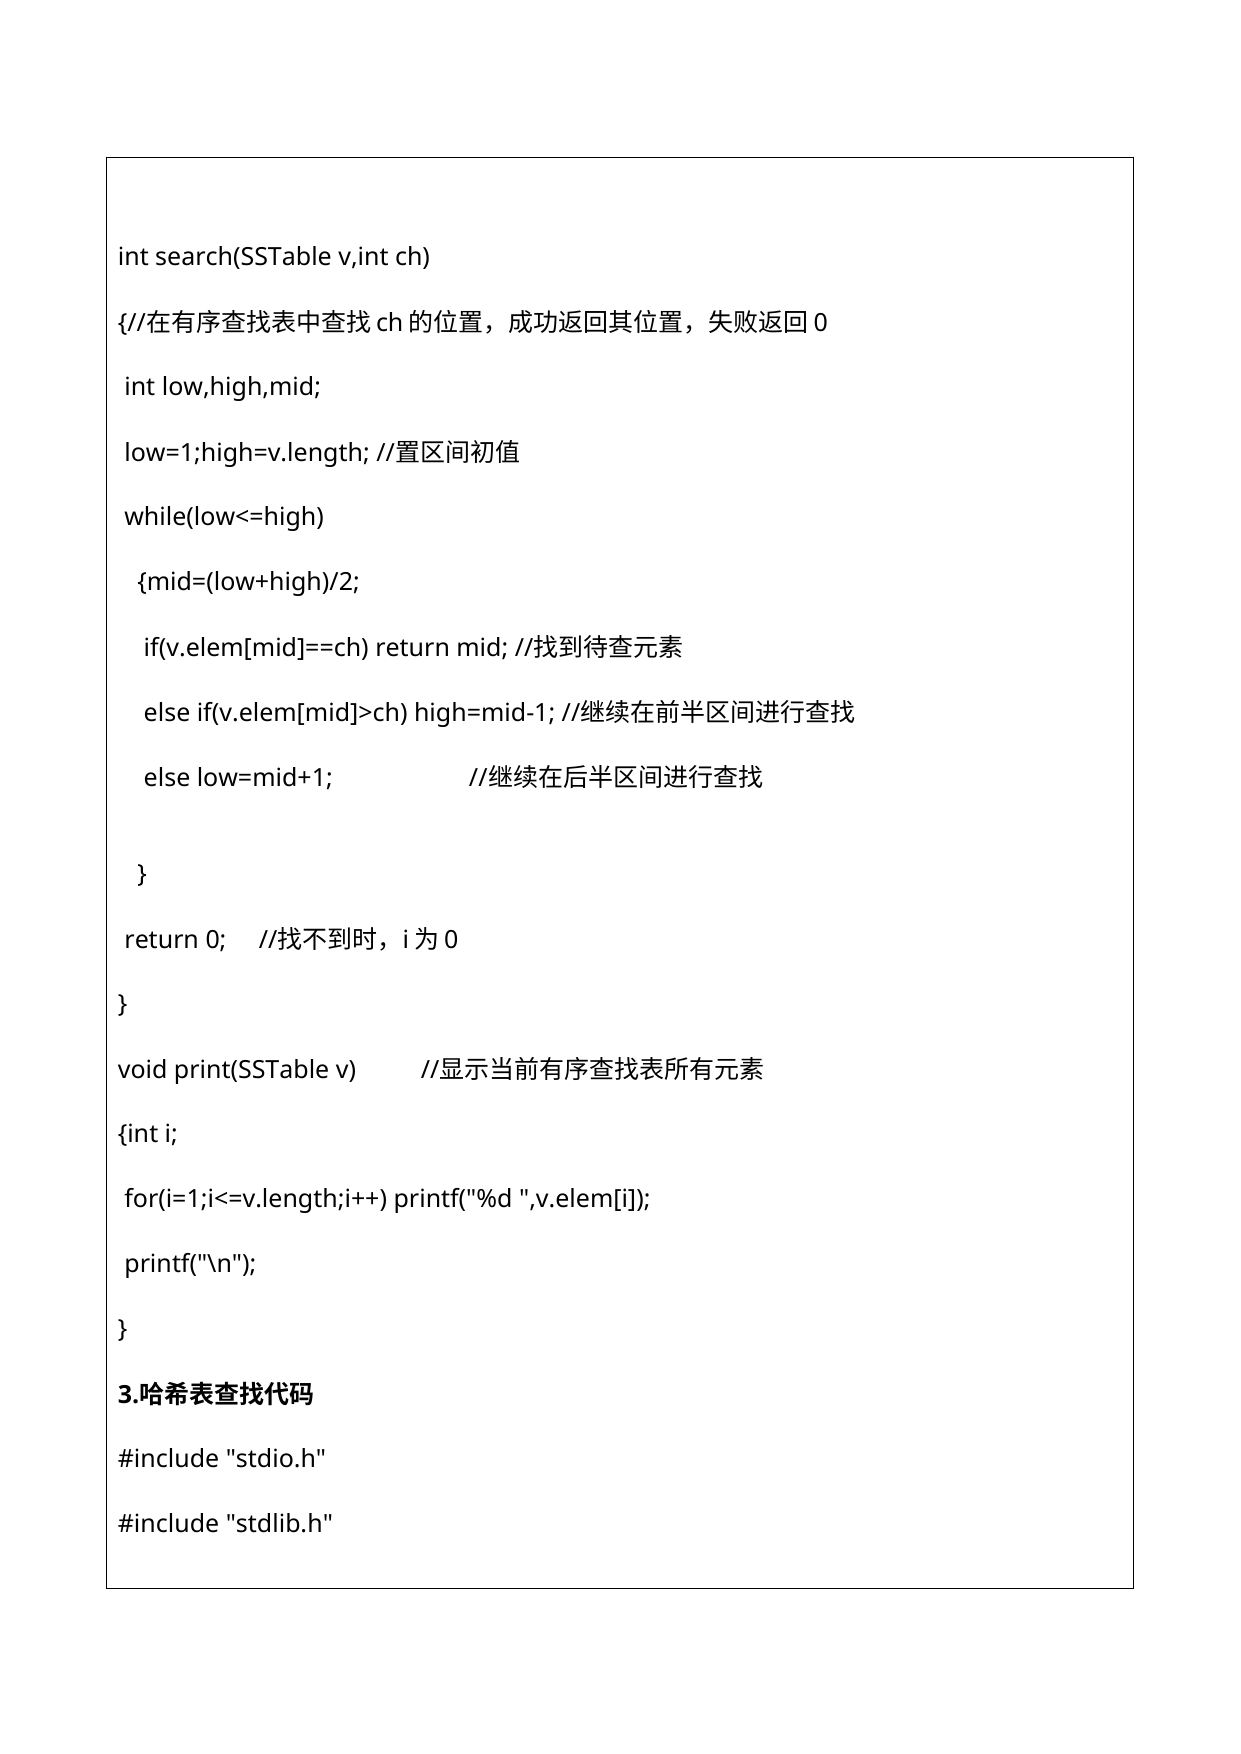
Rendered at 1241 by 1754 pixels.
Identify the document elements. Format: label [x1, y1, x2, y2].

table_cell [107, 158, 1133, 1588]
